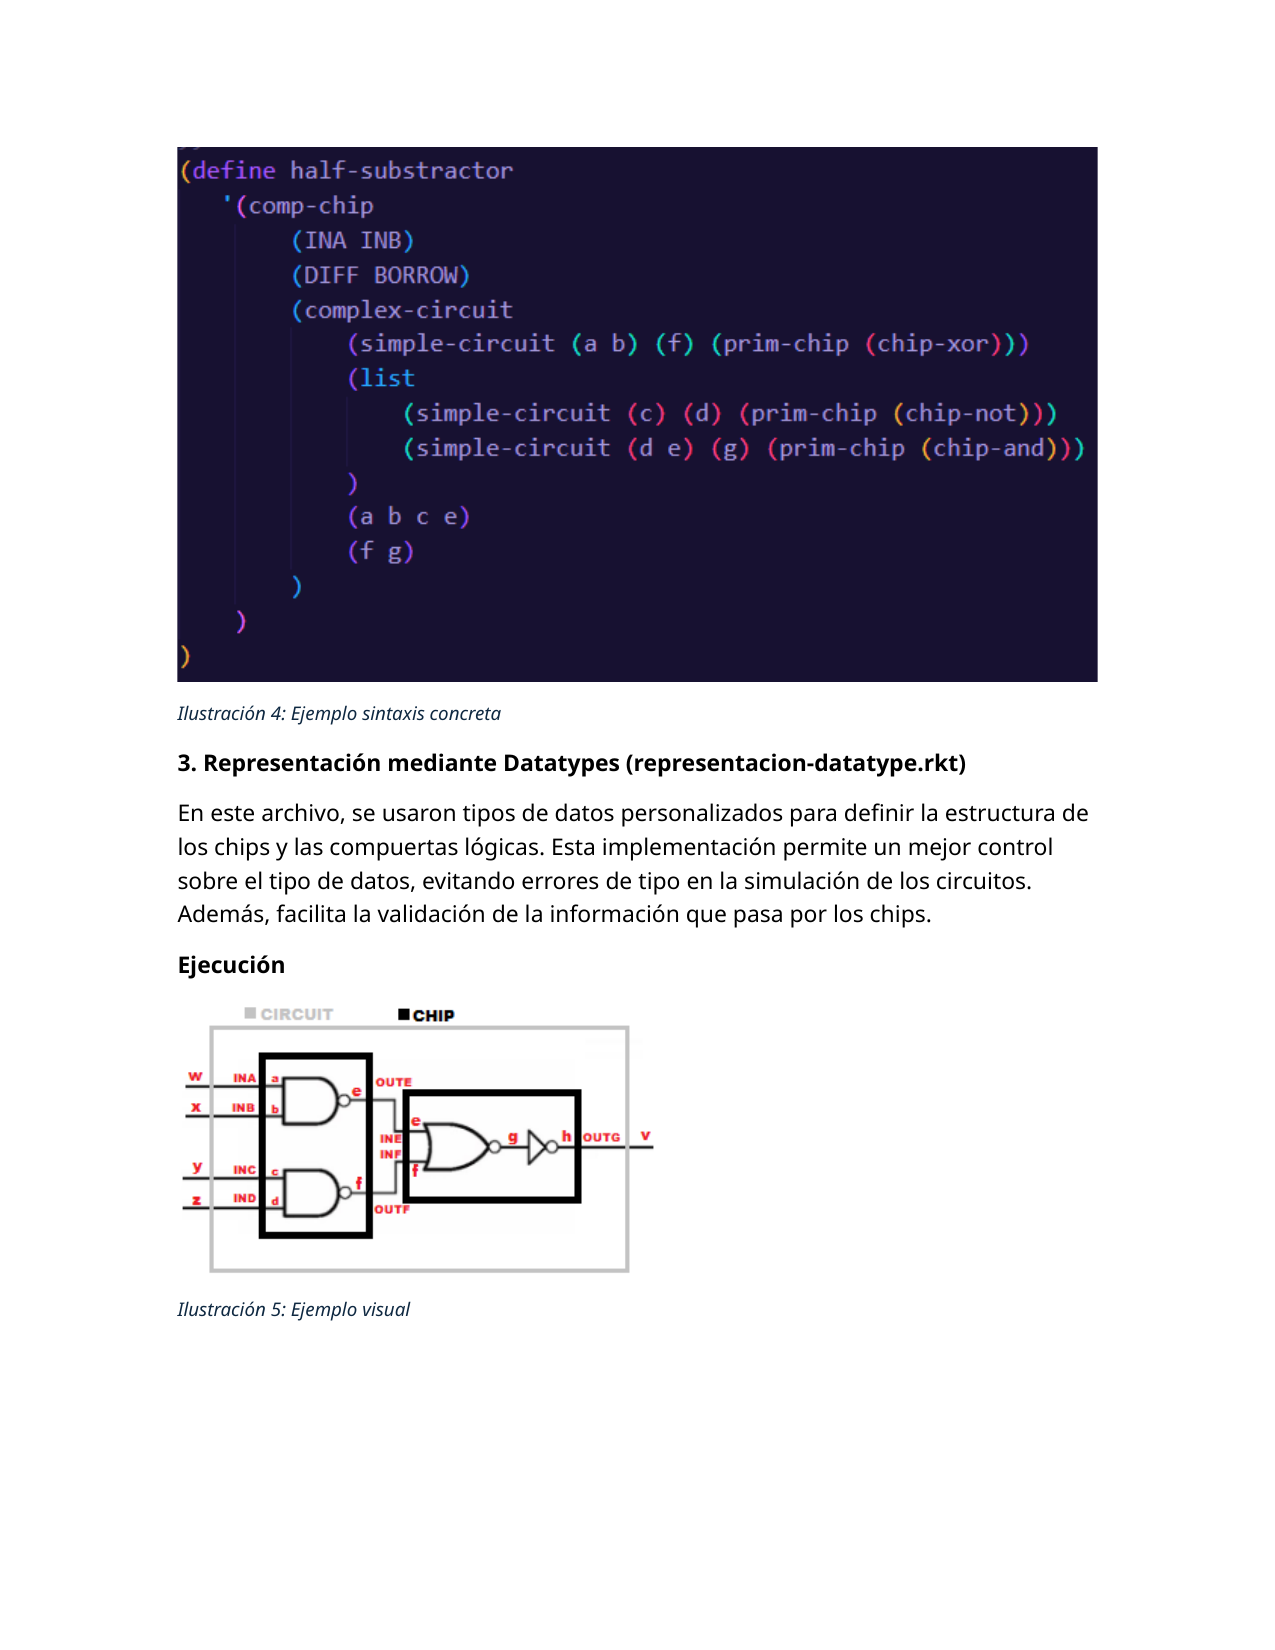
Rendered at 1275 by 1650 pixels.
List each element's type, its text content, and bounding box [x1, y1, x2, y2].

picture [177, 999, 671, 1278]
text 3. Representación mediante Datatypes (representacion-datatype.rkt) [177, 747, 1098, 778]
text Ilustración 4: Ejemplo sintaxis concreta [177, 700, 1098, 726]
picture [177, 147, 1098, 682]
text En este archivo, se usaron tipos de datos personalizados para definir la estructura de los chips y las compuertas lógicas. Esta implementación permite un mejor control sobre el tipo de datos, evitando errores de tipo en la simulación de los circuitos. Además, facilita la validación de la información que pasa por los chips. [177, 797, 1098, 930]
text Ilustración 5: Ejemplo visual [177, 1297, 1098, 1322]
text Ejecución [177, 949, 1098, 980]
